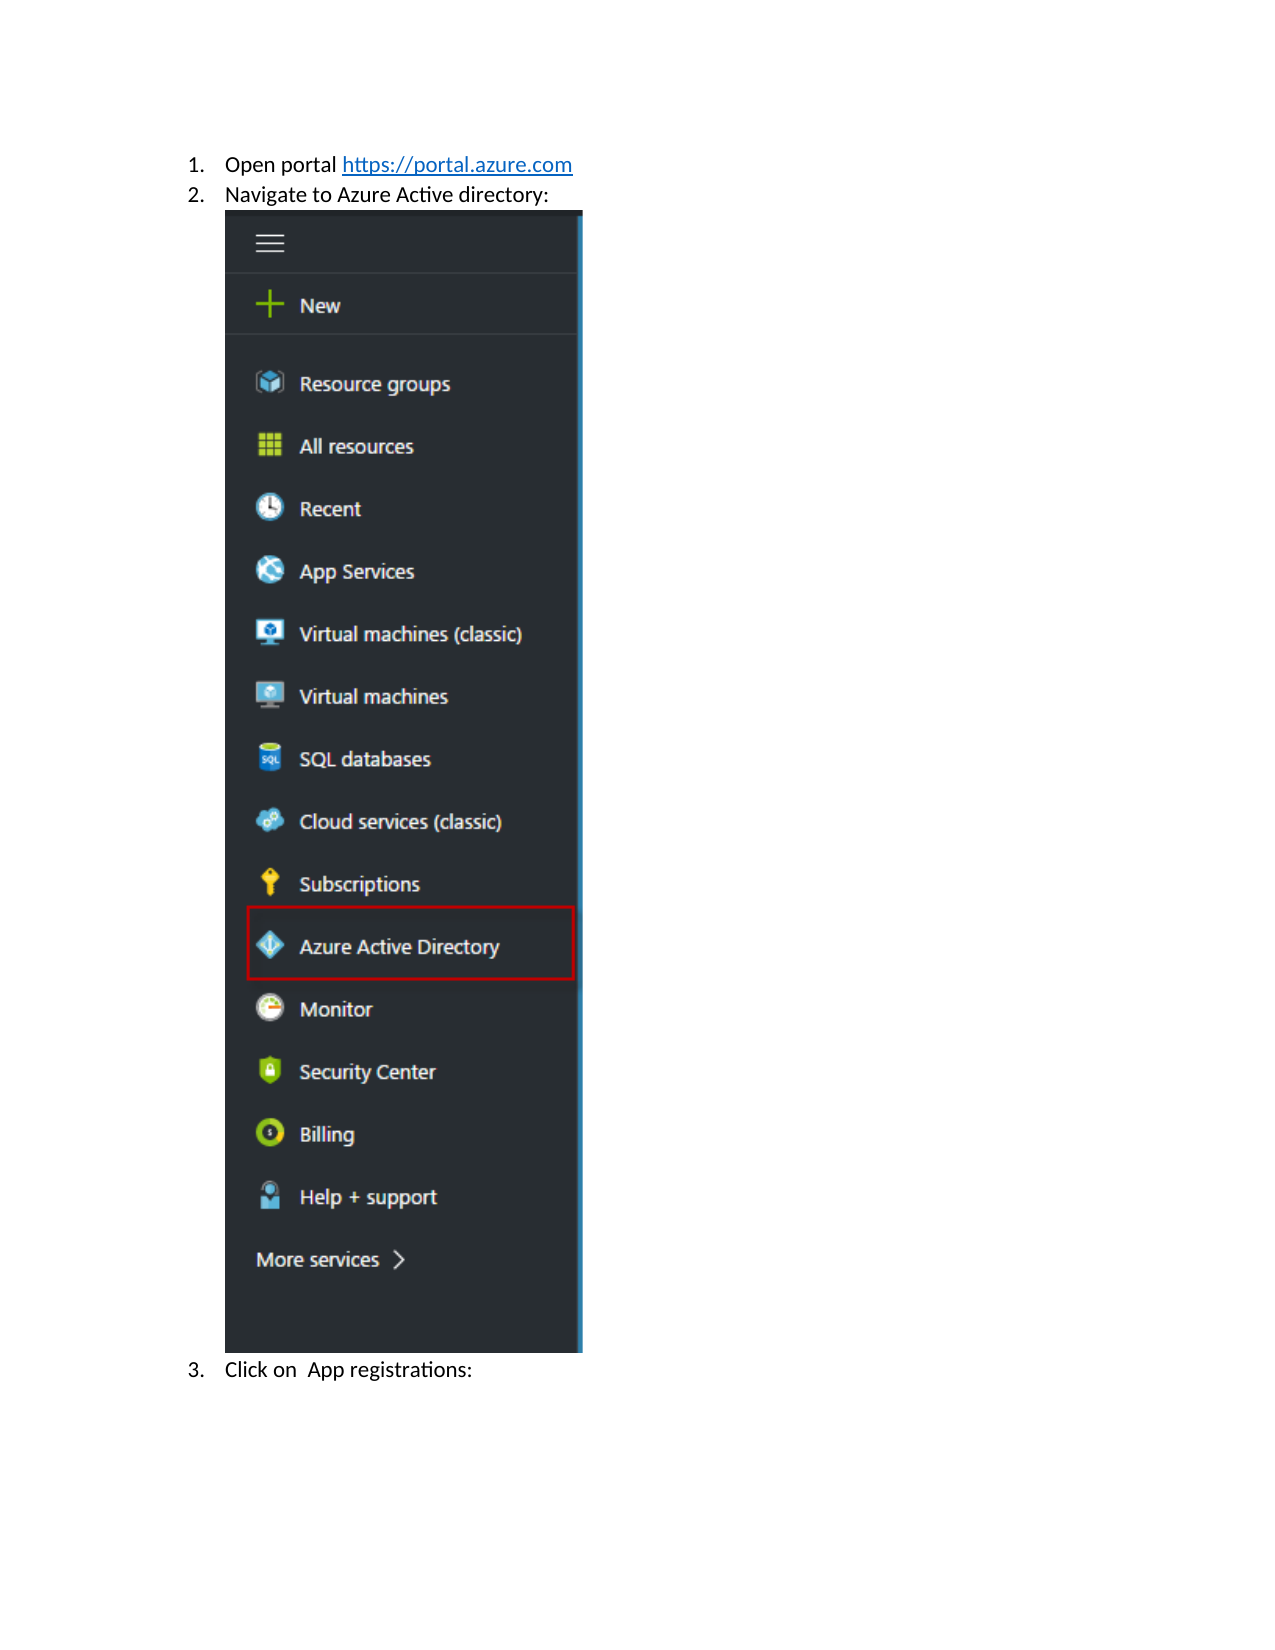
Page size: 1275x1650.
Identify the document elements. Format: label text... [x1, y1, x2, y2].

picture [225, 210, 583, 1353]
list Navigate to Azure Active directory: [187, 180, 1125, 208]
list Open portal https://portal.azure.com [187, 150, 1125, 178]
list Click on App registrations: [187, 1355, 1125, 1383]
